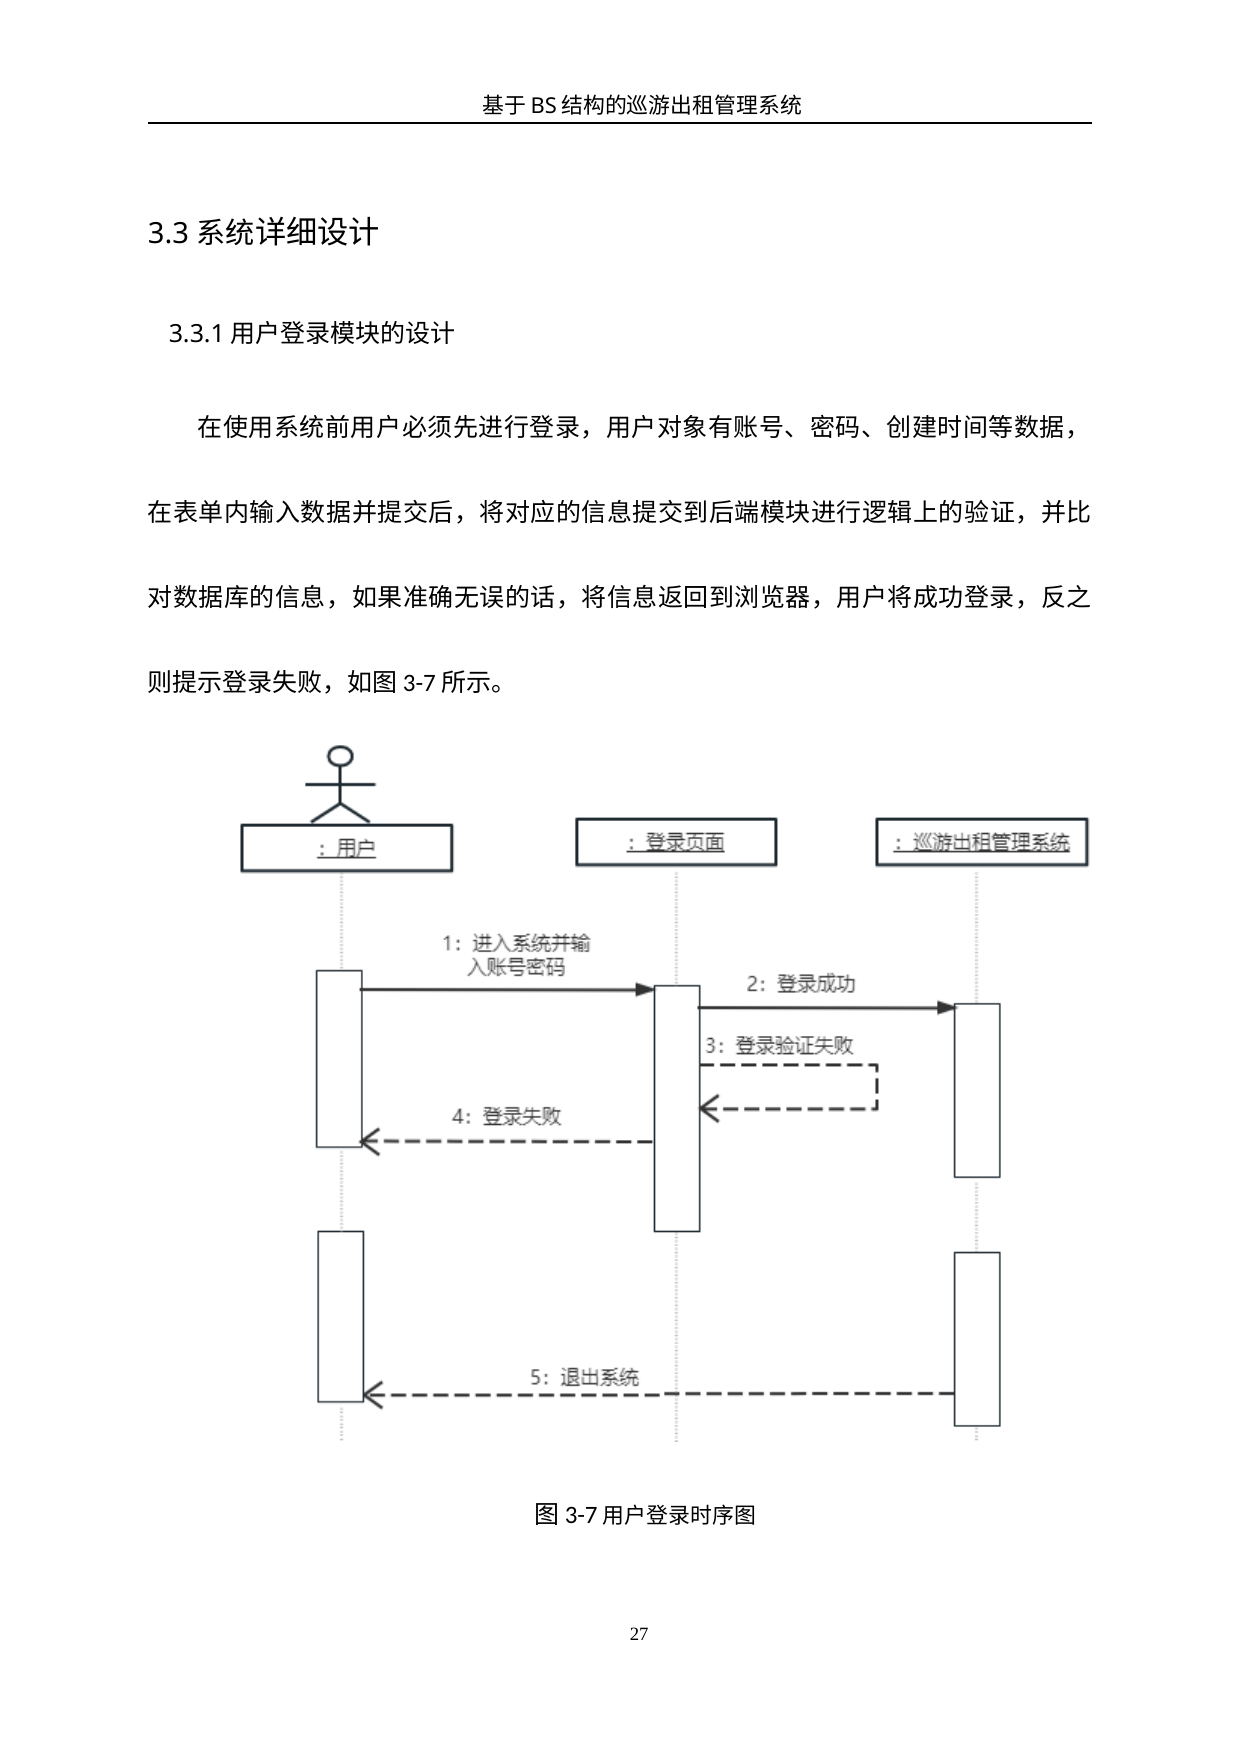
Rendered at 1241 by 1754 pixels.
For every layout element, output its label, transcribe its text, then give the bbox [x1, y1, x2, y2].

picture [197, 723, 1113, 1442]
subtitle 3.3 系统详细设计 [148, 196, 1092, 264]
text 图3-7用户登录时序图 [148, 1478, 1092, 1546]
text 在使用系统前用户必须先进行登录，用户对象有账号、密码、创建时间等数据，在表单内输入数据并提交后，将对应的信息提交到后端模块进行逻辑上的验证，并比对数据库的信息，如果准确无误的话，将信息返回到浏览器，用户将成功登录，反之则提示登录失败，如图3-7所示。 [148, 392, 1092, 715]
subtitle 3.3.1用户登录模块的设计 [148, 298, 1092, 366]
